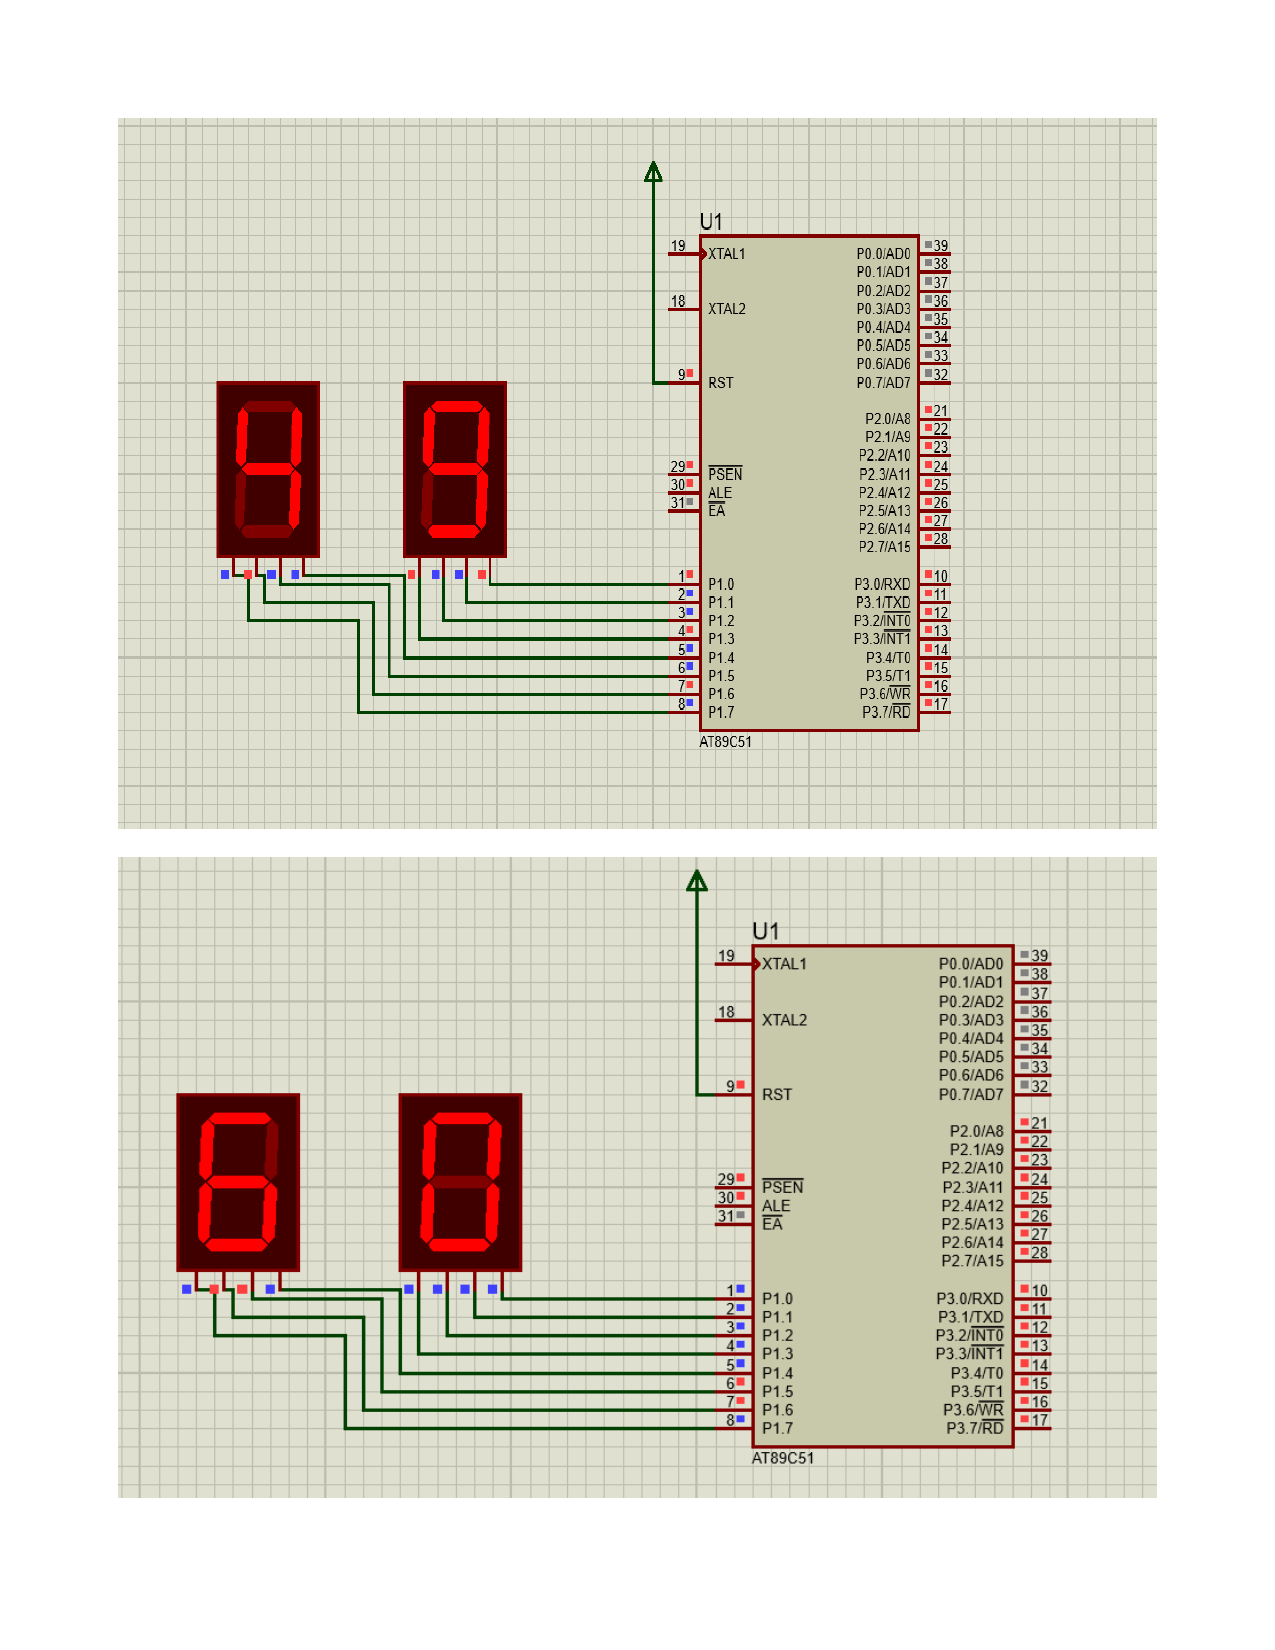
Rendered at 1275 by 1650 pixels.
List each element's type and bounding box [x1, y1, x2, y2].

picture [118, 118, 1157, 829]
picture [118, 857, 1157, 1498]
